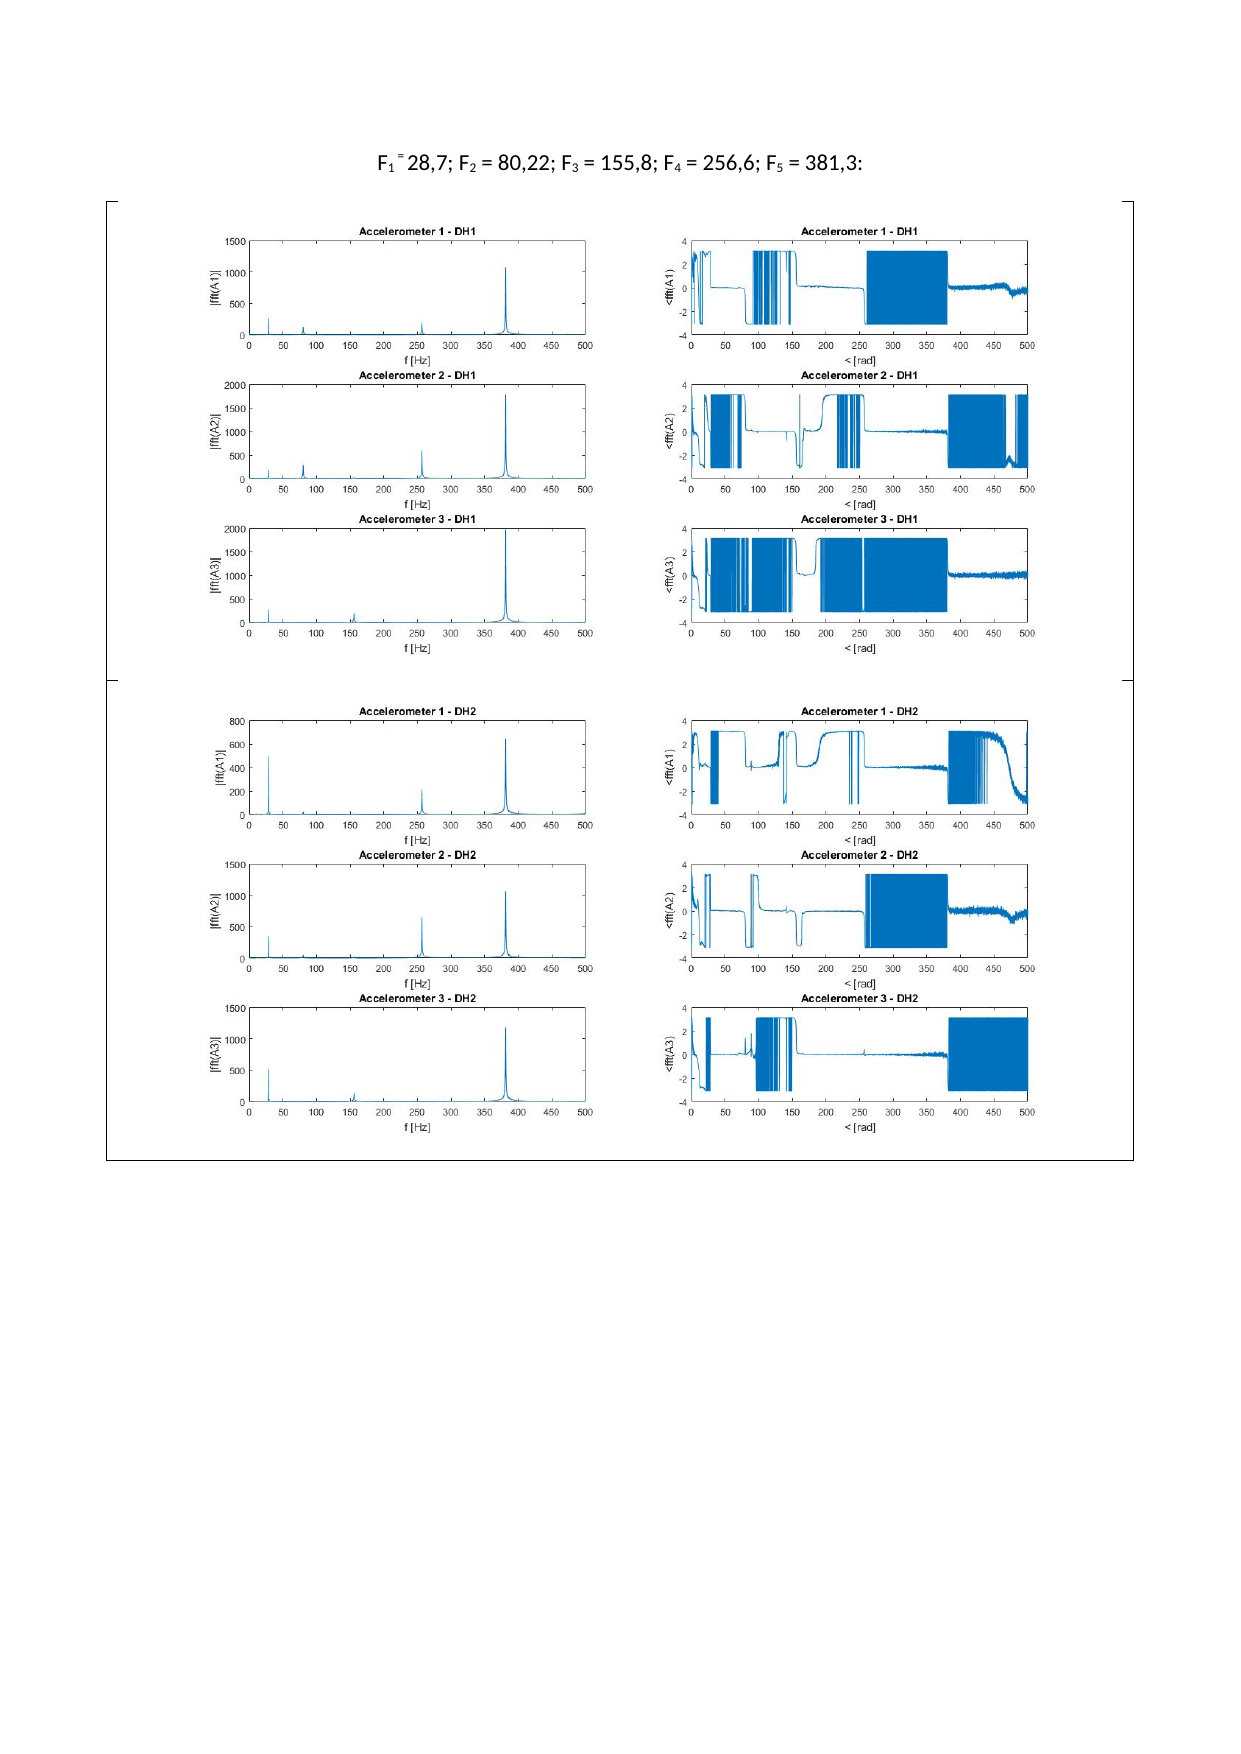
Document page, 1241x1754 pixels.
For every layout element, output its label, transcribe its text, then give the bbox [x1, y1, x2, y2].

table_cell [107, 681, 118, 1159]
table_header [107, 202, 118, 680]
picture [118, 201, 1123, 1160]
table_header [1123, 202, 1133, 680]
table_cell [1123, 681, 1133, 1159]
text F1 = 28,7; F2 = 80,22; F3 = 155,8; F4 = 256,6; F5 = 381,3: [118, 148, 1122, 176]
